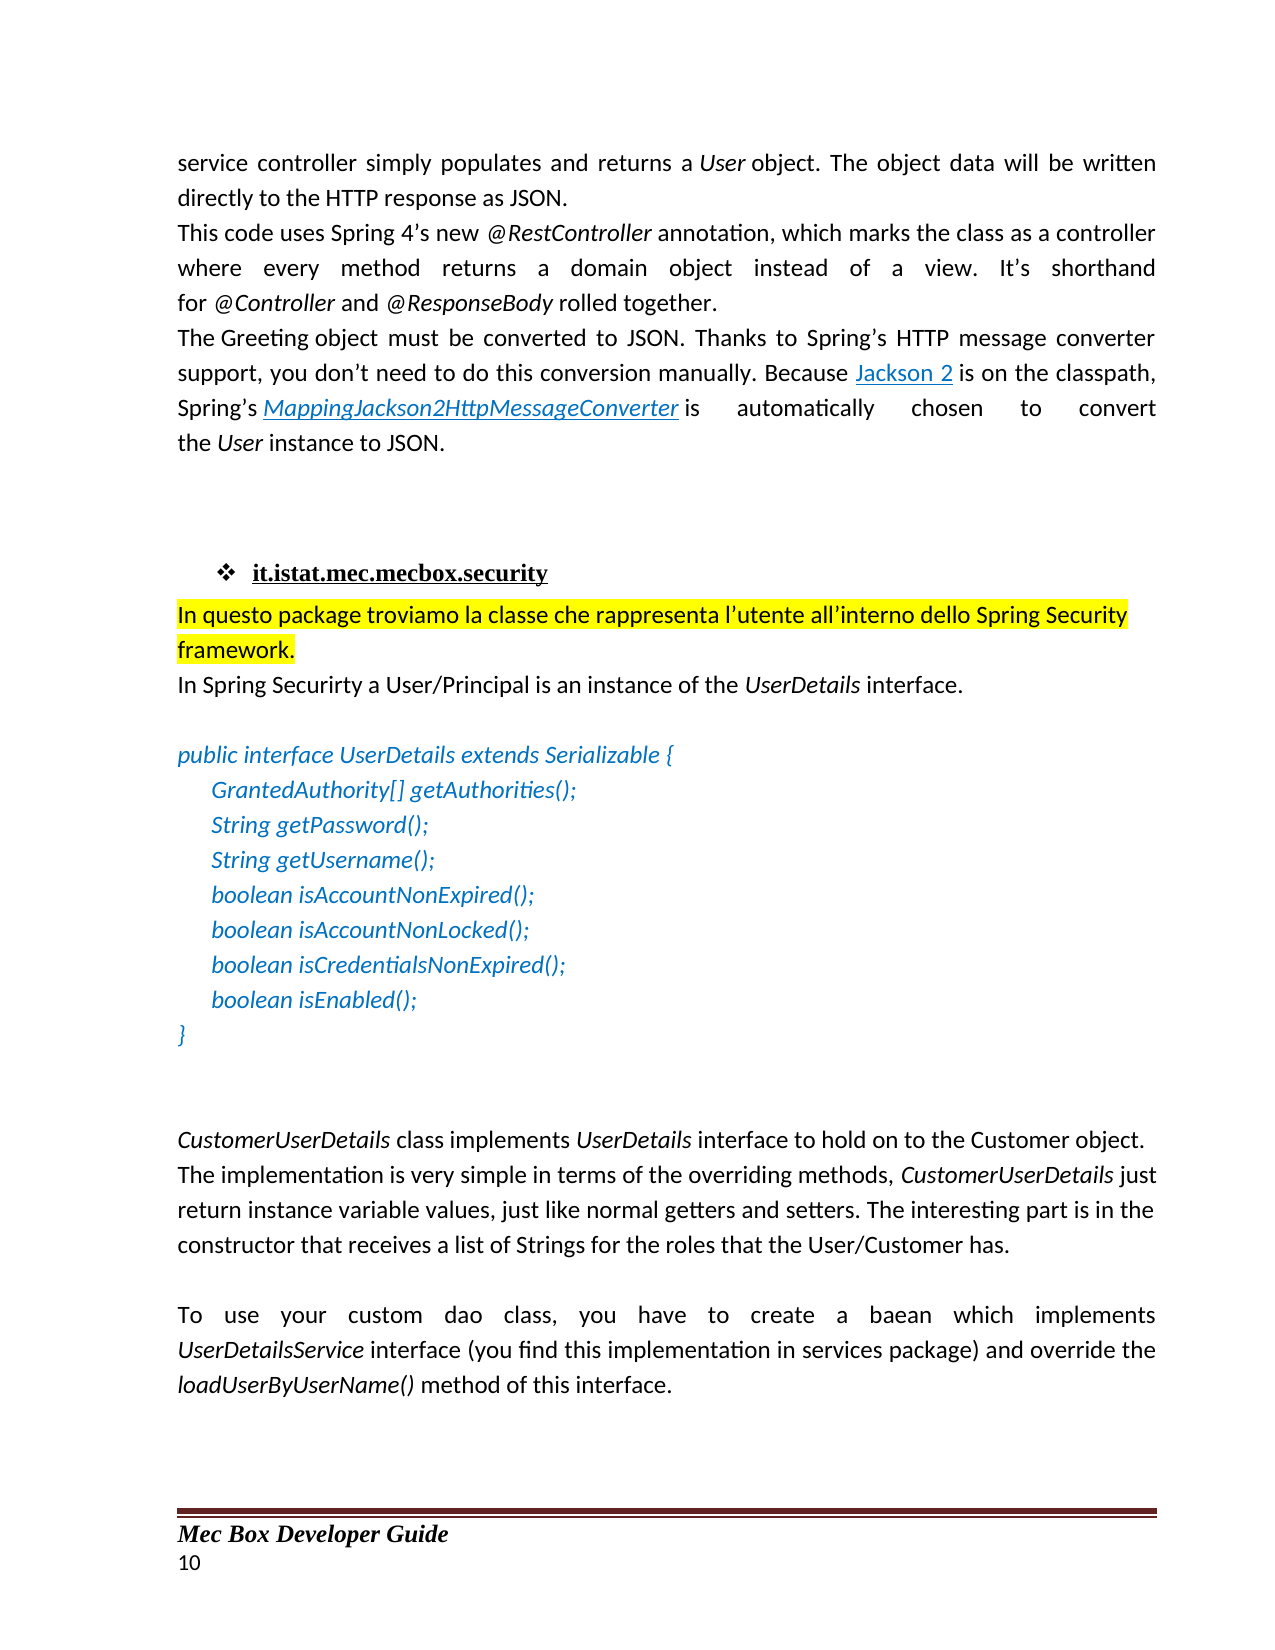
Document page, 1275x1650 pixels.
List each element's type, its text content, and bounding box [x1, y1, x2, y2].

text boolean isEnabled(); [177, 984, 1157, 1014]
text To use your custom dao class, you have to create a baean which implements UserDetailsService interface (you find this implementation in services package) and override the loadUserByUserName() method of this interface. [177, 1299, 1157, 1399]
text The implementation is very simple in terms of the overriding methods, CustomerUserDetails just return instance variable values, just like normal getters and setters. The interesting part is in the constructor that receives a list of Strings for the roles that the User/Customer has. [177, 1159, 1157, 1259]
text } [177, 1019, 1157, 1049]
text boolean isAccountNonLocked(); [177, 914, 1157, 944]
text The Greeting object must be converted to JSON. Thanks to Spring’s HTTP message converter support, you don’t need to do this conversion manually. Because Jackson 2 is on the classpath, Spring’s MappingJackson2HttpMessageConverter is automatically chosen to convert the User instance to JSON. [177, 323, 1157, 458]
text This code uses Spring 4’s new @RestController annotation, which marks the class as a controller where every method returns a domain object instead of a view. It’s shorthand for @Controller and @ResponseBody rolled together. [177, 218, 1157, 318]
text In questo package troviamo la classe che rappresenta l’utente all’interno dello Spring Security framework. [177, 599, 1157, 664]
text String getUsername(); [177, 844, 1157, 874]
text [177, 148, 1157, 213]
text String getPassword(); [177, 809, 1157, 839]
text boolean isCredentialsNonExpired(); [177, 949, 1157, 979]
list it.istat.mec.mecbox.security [215, 558, 1157, 586]
text GrantedAuthority[] getAuthorities(); [177, 774, 1157, 804]
text In Spring Securirty a User/Principal is an instance of the UserDetails interface. [177, 669, 1157, 699]
text boolean isAccountNonExpired(); [177, 879, 1157, 909]
text CustomerUserDetails class implements UserDetails interface to hold on to the Customer object. [177, 1124, 1157, 1154]
text public interface UserDetails extends Serializable { [177, 739, 1157, 769]
